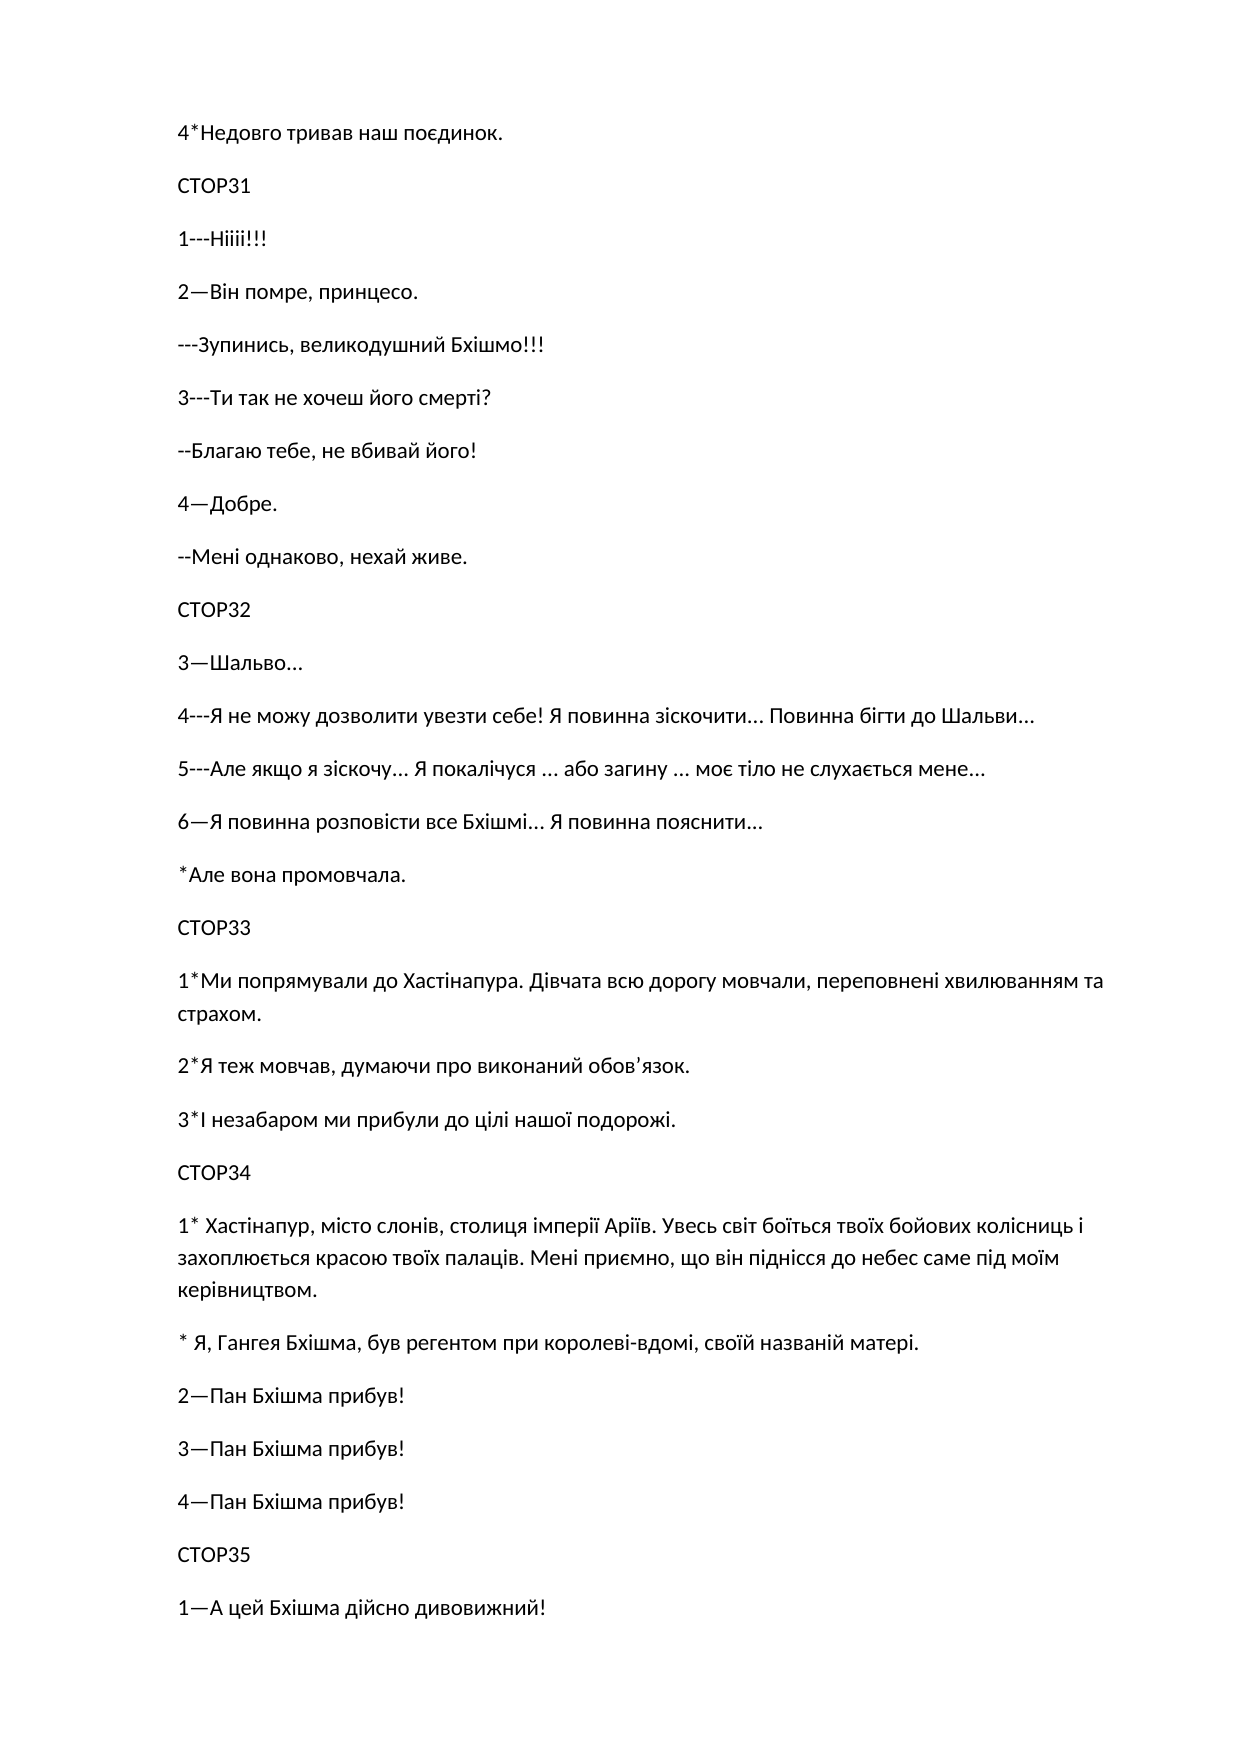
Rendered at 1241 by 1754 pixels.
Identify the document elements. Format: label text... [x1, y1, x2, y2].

text 1*Ми попрямували до Хастінапура. Дівчата всю дорогу мовчали, переповнені хвилюванням та страхом. [177, 966, 1152, 1027]
text 6—Я повинна розповісти все Бхішмі... Я повинна пояснити... [177, 807, 1152, 835]
text 4---Я не можу дозволити увезти себе! Я повинна зіскочити... Повинна бігти до Шальви... [177, 701, 1152, 729]
text СТОР35 [177, 1540, 1152, 1568]
text СТОР32 [177, 595, 1152, 623]
text --Благаю тебе, не вбивай його! [177, 436, 1152, 464]
text 3—Пан Бхішма прибув! [177, 1434, 1152, 1462]
text * Я, Гангея Бхішма, був регентом при королеві-вдомі, своїй названій матері. [177, 1328, 1152, 1356]
text 3---Ти так не хочеш його смерті? [177, 383, 1152, 411]
text 2*Я теж мовчав, думаючи про виконаний обов’язок. [177, 1052, 1152, 1080]
text ---Зупинись, великодушний Бхішмо!!! [177, 330, 1152, 358]
text *Але вона промовчала. [177, 860, 1152, 888]
text 4*Недовго тривав наш поєдинок. [177, 118, 1152, 146]
text --Мені однаково, нехай живе. [177, 542, 1152, 570]
text 3*І незабаром ми прибули до цілі нашої подорожі. [177, 1105, 1152, 1133]
text СТОР33 [177, 913, 1152, 941]
text 5---Але якщо я зіскочу... Я покалічуся ... або загину ... моє тіло не слухається мене... [177, 754, 1152, 782]
text 4—Добре. [177, 489, 1152, 517]
text 1—А цей Бхішма дійсно дивовижний! [177, 1593, 1152, 1621]
text 1* Хастінапур, місто слонів, столиця імперії Аріїв. Увесь світ боїться твоїх бойових колісниць і захоплюється красою твоїх палаців. Мені приємно, що він піднісся до небес саме під моїм керівництвом. [177, 1211, 1152, 1303]
text 2—Пан Бхішма прибув! [177, 1381, 1152, 1409]
text 3—Шальво... [177, 648, 1152, 676]
text 4—Пан Бхішма прибув! [177, 1487, 1152, 1515]
text СТОР34 [177, 1158, 1152, 1186]
text 1---Ніііі!!! [177, 224, 1152, 252]
text 2—Він помре, принцесо. [177, 277, 1152, 305]
text СТОР31 [177, 171, 1152, 199]
